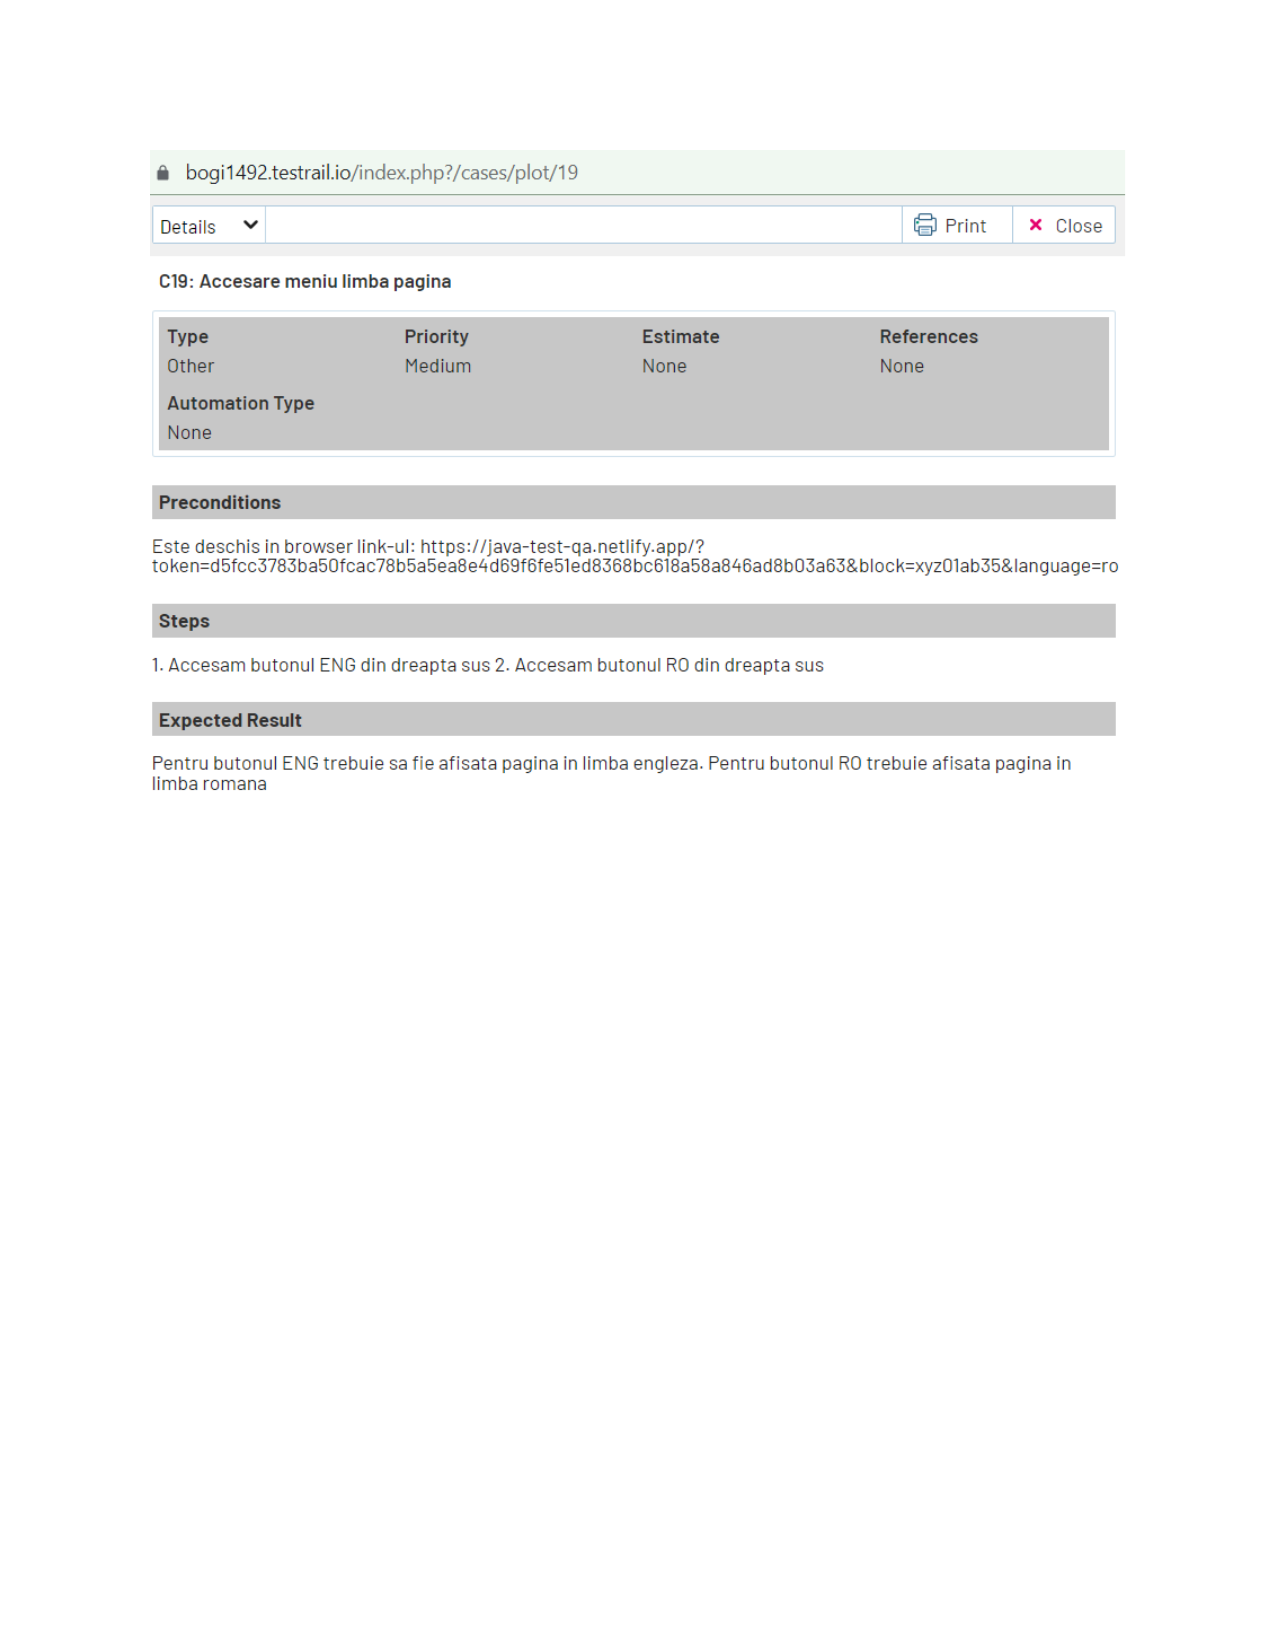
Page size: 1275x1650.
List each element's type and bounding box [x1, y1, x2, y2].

picture [150, 150, 1125, 842]
